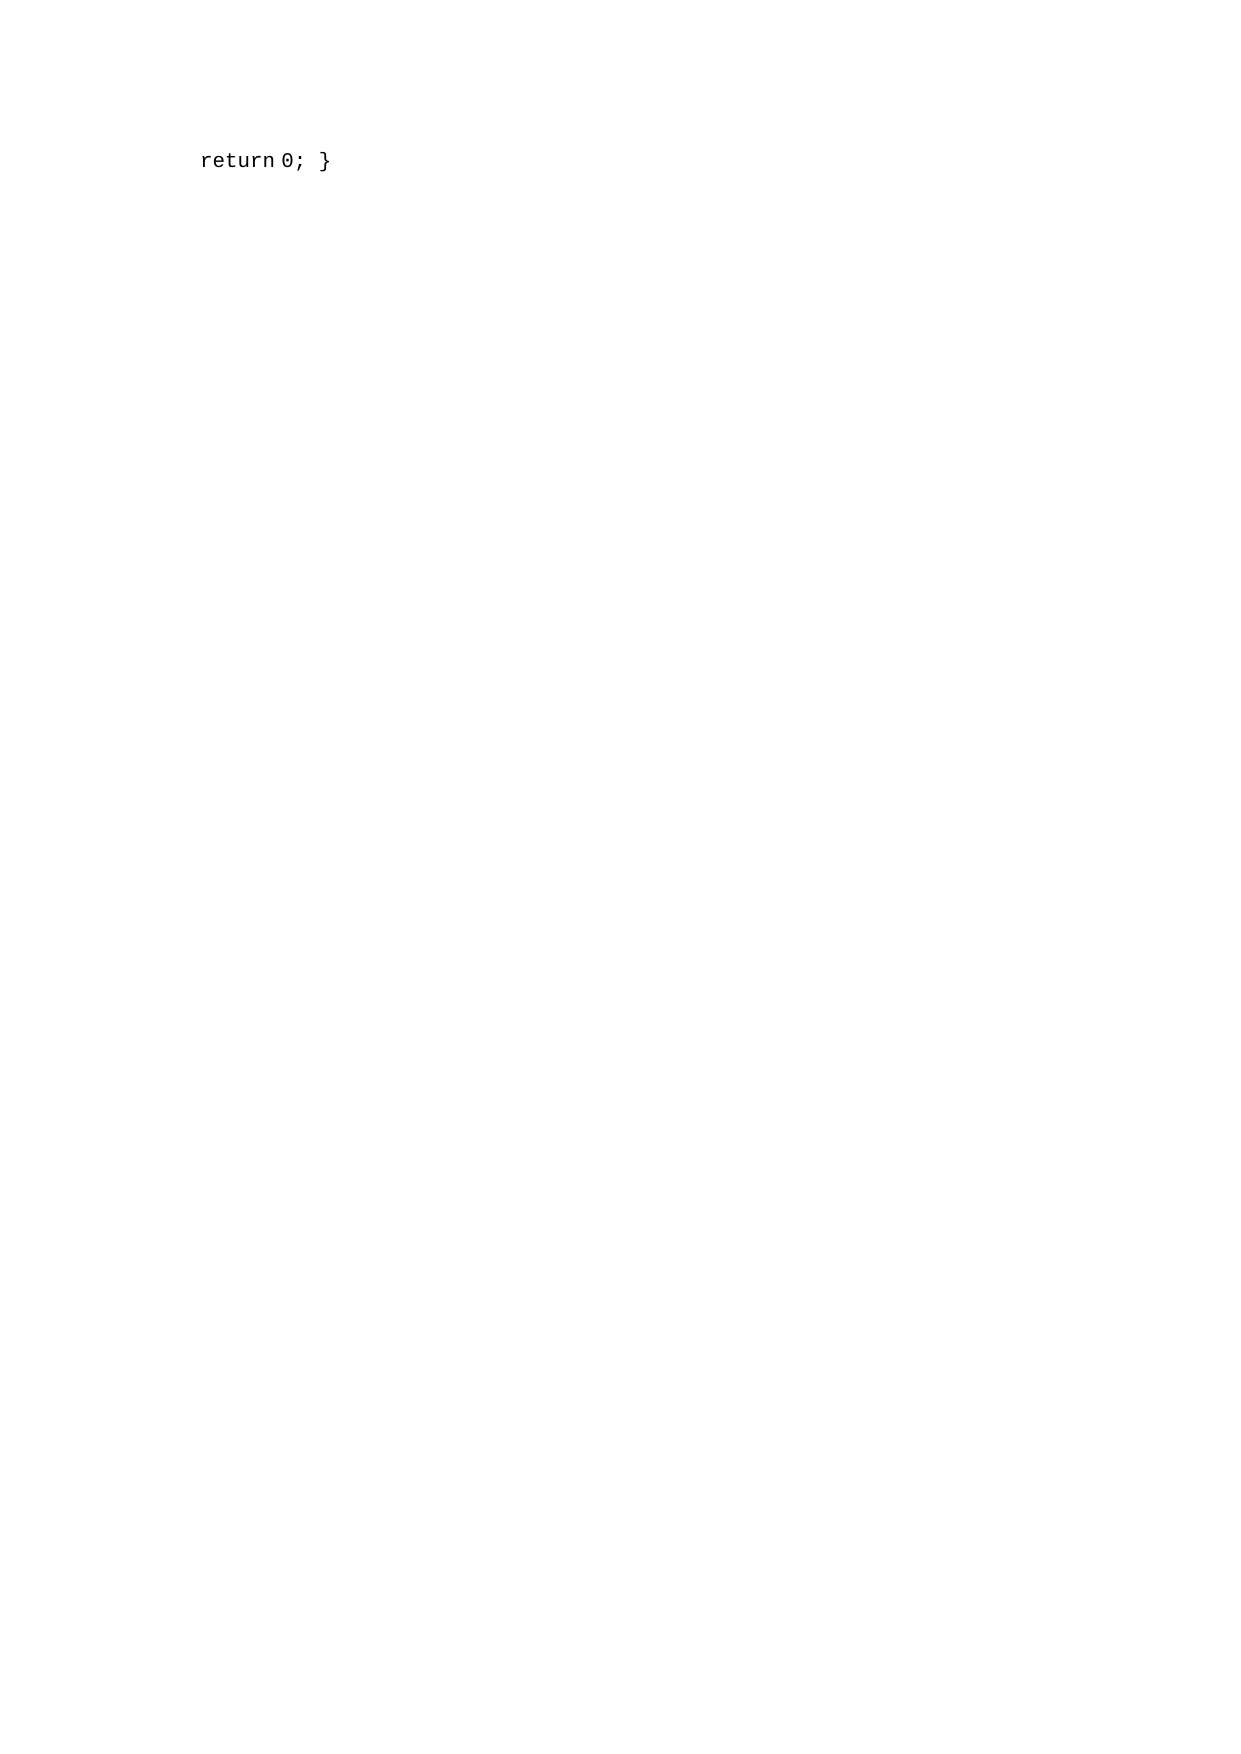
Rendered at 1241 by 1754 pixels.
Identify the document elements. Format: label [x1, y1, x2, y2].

table_header [150, 150, 1087, 174]
